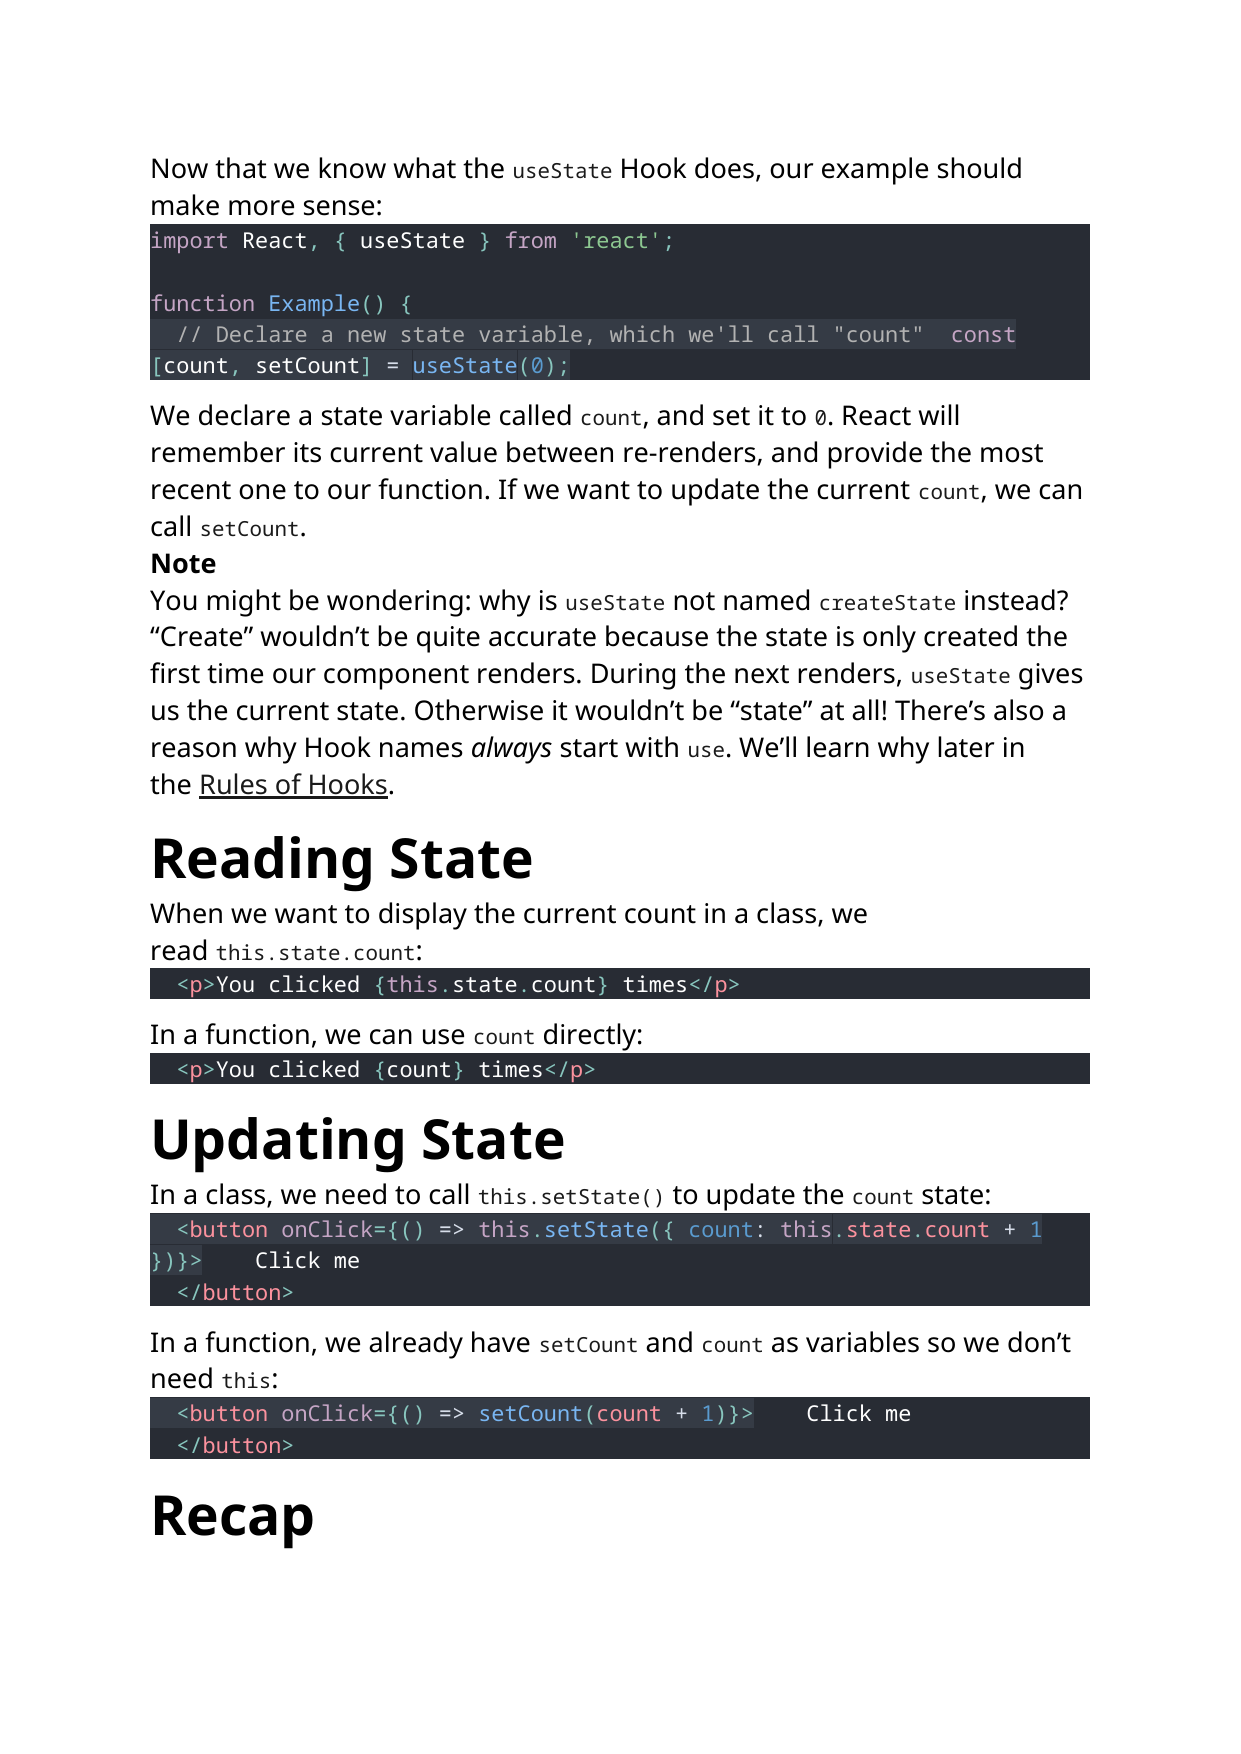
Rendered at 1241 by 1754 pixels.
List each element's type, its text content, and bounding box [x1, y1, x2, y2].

text <button onClick={() => this.setState({ count: this.state.count + 1 })}> Click me [150, 1213, 1090, 1275]
text In a function, we can use count directly: [150, 1016, 1090, 1053]
text In a class, we need to call this.setState() to update the count state: [150, 1176, 1090, 1213]
text Note [150, 544, 1090, 581]
text <button onClick={() => setCount(count + 1)}> Click me [150, 1397, 1090, 1428]
text You might be wondering: why is useState not named createState instead? [150, 581, 1090, 618]
text </button> [150, 1428, 1090, 1459]
text <p>You clicked {this.state.count} times</p> [150, 968, 1090, 999]
text We declare a state variable called count, and set it to 0. React will remember its current value between re-renders, and provide the most recent one to our function. If we want to update the current count, we can call setCount. [150, 397, 1090, 544]
text Now that we know what the useState Hook does, our example should make more sense: [150, 150, 1090, 224]
text function Example() { [150, 286, 1090, 317]
text “Create” wouldn’t be quite accurate because the state is only created the first time our component renders. During the next renders, useState gives us the current state. Otherwise it wouldn’t be “state” at all! There’s also a reason why Hook names always start with use. We’ll learn why later in the Rules of Hooks. [150, 618, 1090, 802]
text In a function, we already have setCount and count as variables so we don’t need this: [150, 1323, 1090, 1397]
text Recap [150, 1476, 1090, 1551]
text import React, { useState } from 'react'; [150, 224, 1090, 255]
text When we want to display the current count in a class, we read this.state.count: [150, 894, 1090, 968]
text <p>You clicked {count} times</p> [150, 1053, 1090, 1084]
text Reading State [150, 819, 1090, 894]
text </button> [150, 1275, 1090, 1306]
text // Declare a new state variable, which we'll call "count" const [count, setCount] = useState(0); [150, 317, 1090, 380]
text Updating State [150, 1101, 1090, 1176]
